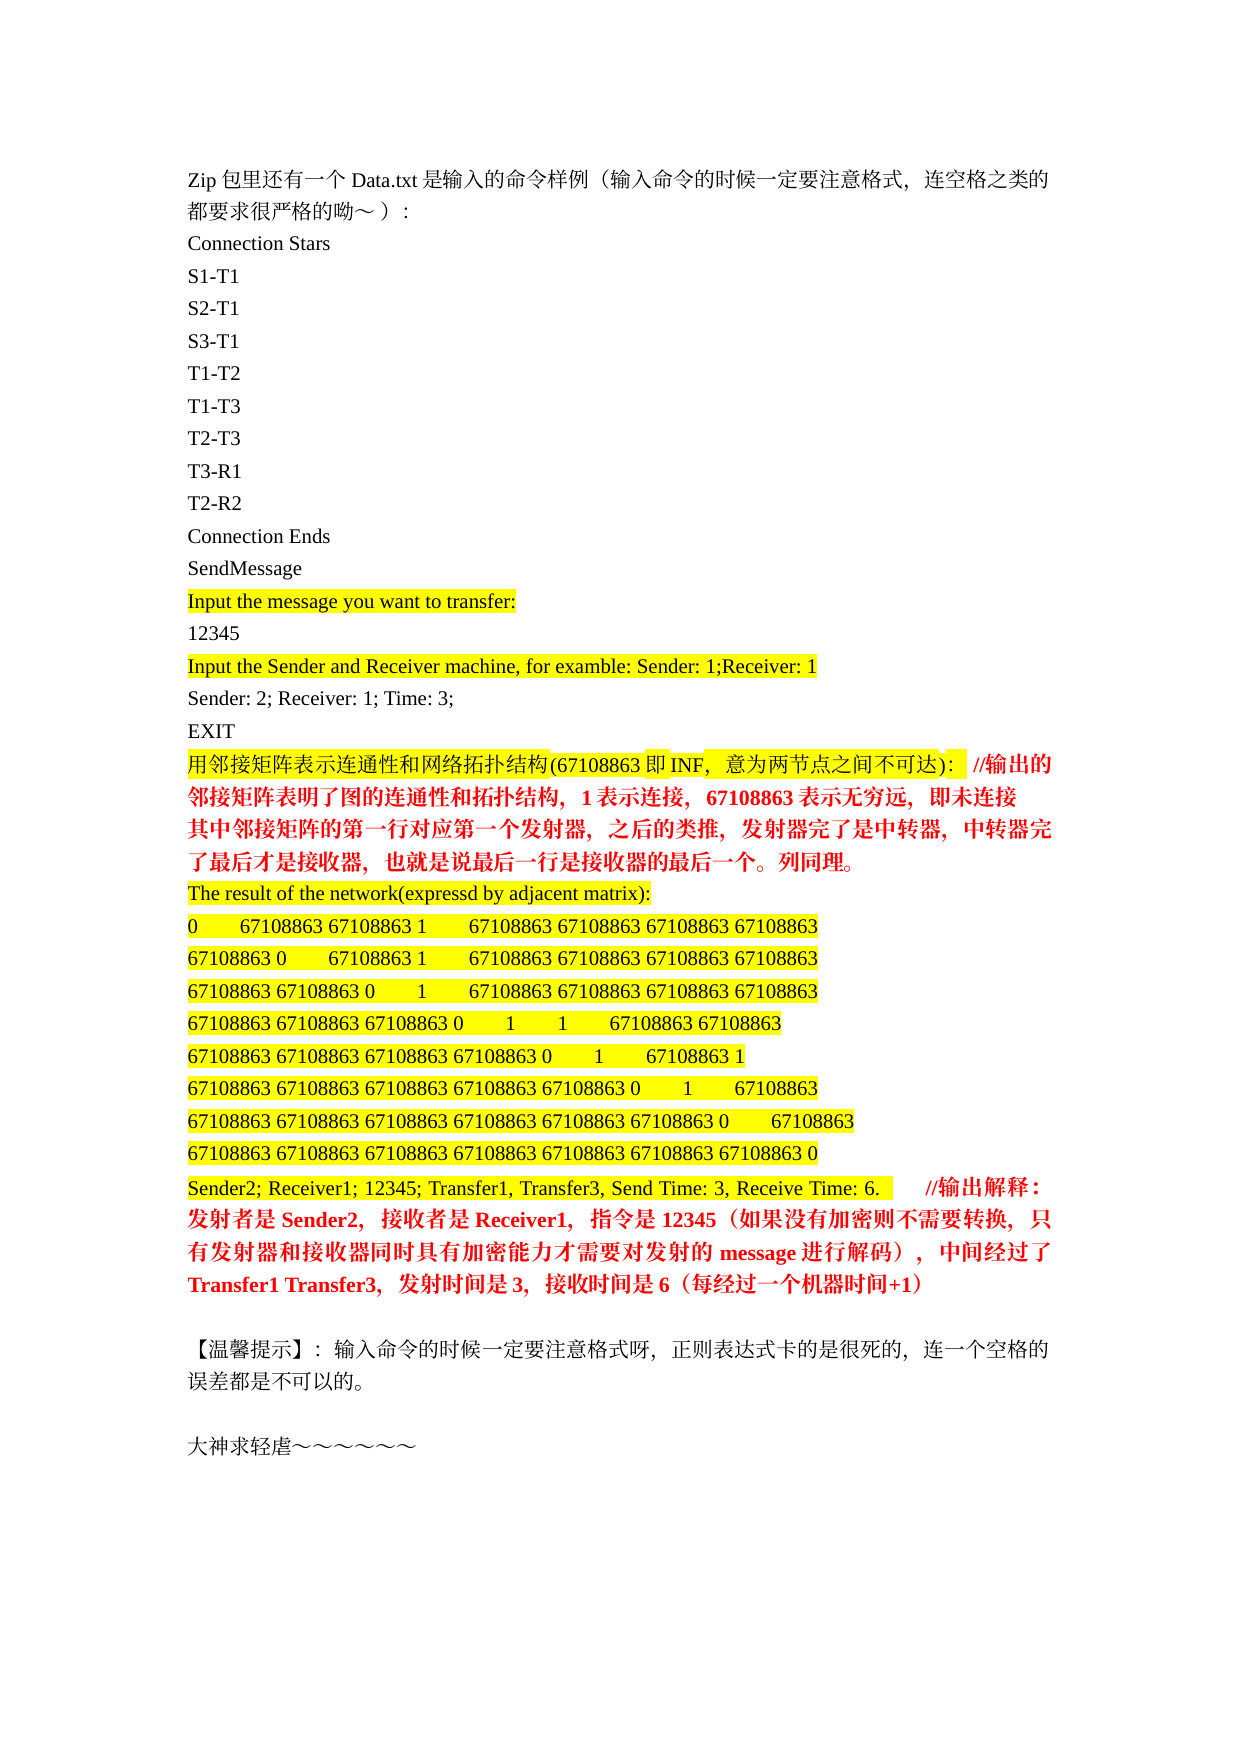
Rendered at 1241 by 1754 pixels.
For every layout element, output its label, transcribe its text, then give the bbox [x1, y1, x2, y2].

text 67108863 67108863 67108863 0 1 1 67108863 67108863 [187, 1007, 1053, 1039]
text T1-T2 [187, 357, 1053, 389]
text SendMessage [187, 552, 1053, 584]
text 67108863 67108863 67108863 67108863 67108863 0 1 67108863 [187, 1072, 1053, 1104]
text Input the Sender and Receiver machine, for examble: Sender: 1;Receiver: 1 [187, 649, 1053, 682]
text Sender2; Receiver1; 12345; Transfer1, Transfer3, Send Time: 3, Receive Time: 6. //输出解释： 发射者是Sender2，接收者是Receiver1，指令是12345（如果没有加密则不需要转换，只有发射器和接收器同时具有加密能力才需要对发射的message进行解码），中间经过了Transfer1 Transfer3，发射时间是3，接收时间是6（每经过一个机器时间+1） [187, 1169, 1053, 1299]
text S2-T1 [187, 292, 1053, 324]
text 其中邻接矩阵的第一行对应第一个发射器，之后的类推，发射器完了是中转器，中转器完了最后才是接收器，也就是说最后一行是接收器的最后一个。列同理。 [187, 812, 1053, 877]
text 67108863 0 67108863 1 67108863 67108863 67108863 67108863 [187, 942, 1053, 974]
text 67108863 67108863 67108863 67108863 67108863 67108863 67108863 0 [187, 1137, 1053, 1169]
text T2-R2 [187, 487, 1053, 519]
text T3-R1 [187, 454, 1053, 487]
text T2-T3 [187, 422, 1053, 454]
text Connection Ends [187, 519, 1053, 552]
text 大神求轻虐～～～～～～ [187, 1429, 1053, 1462]
text 67108863 67108863 67108863 67108863 0 1 67108863 1 [187, 1039, 1053, 1072]
text 【温馨提示】：输入命令的时候一定要注意格式呀，正则表达式卡的是很死的，连一个空格的误差都是不可以的。 [187, 1332, 1053, 1397]
text Sender: 2; Receiver: 1; Time: 3; [187, 682, 1053, 714]
text Zip包里还有一个Data.txt是输入的命令样例（输入命令的时候一定要注意格式，连空格之类的都要求很严格的呦～ ）： [187, 162, 1053, 227]
text EXIT [187, 714, 1053, 747]
text S3-T1 [187, 324, 1053, 357]
text Connection Stars [187, 227, 1053, 259]
text 67108863 67108863 0 1 67108863 67108863 67108863 67108863 [187, 974, 1053, 1007]
text 用邻接矩阵表示连通性和网络拓扑结构(67108863即INF，意为两节点之间不可达)： //输出的邻接矩阵表明了图的连通性和拓扑结构，1表示连接，67108863表示无穷远，即未连接 [187, 747, 1053, 812]
text 67108863 67108863 67108863 67108863 67108863 67108863 0 67108863 [187, 1104, 1053, 1137]
text 12345 [187, 617, 1053, 649]
text 0 67108863 67108863 1 67108863 67108863 67108863 67108863 [187, 909, 1053, 942]
text S1-T1 [187, 259, 1053, 292]
text Input the message you want to transfer: [187, 584, 1053, 617]
text The result of the network(expressd by adjacent matrix): [187, 877, 1053, 909]
text T1-T3 [187, 389, 1053, 422]
